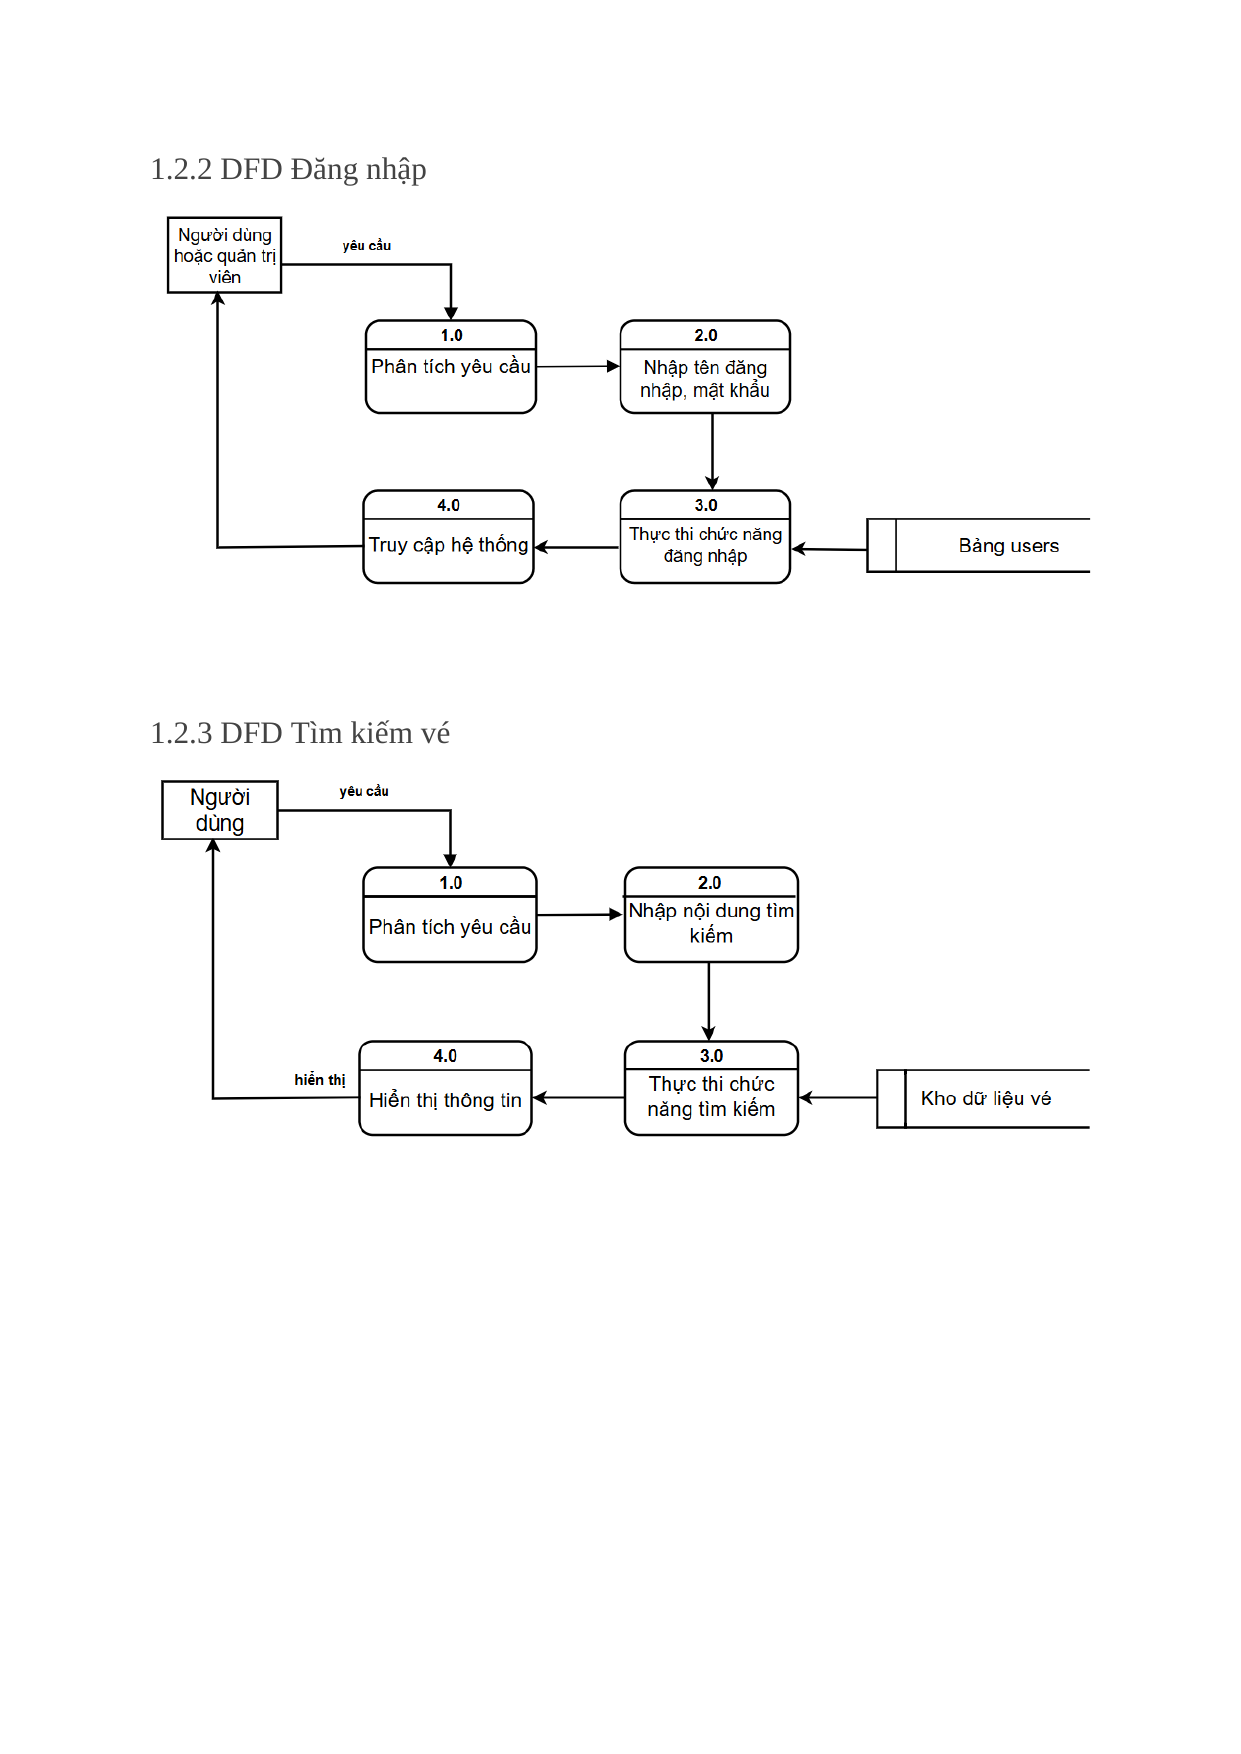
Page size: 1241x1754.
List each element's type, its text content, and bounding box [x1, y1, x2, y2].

picture [150, 199, 1091, 602]
subtitle 1.2.2 DFD Đăng nhập [150, 150, 1090, 186]
subtitle 1.2.3 DFD Tìm kiếm vé [150, 714, 1090, 750]
picture [150, 763, 1090, 1148]
